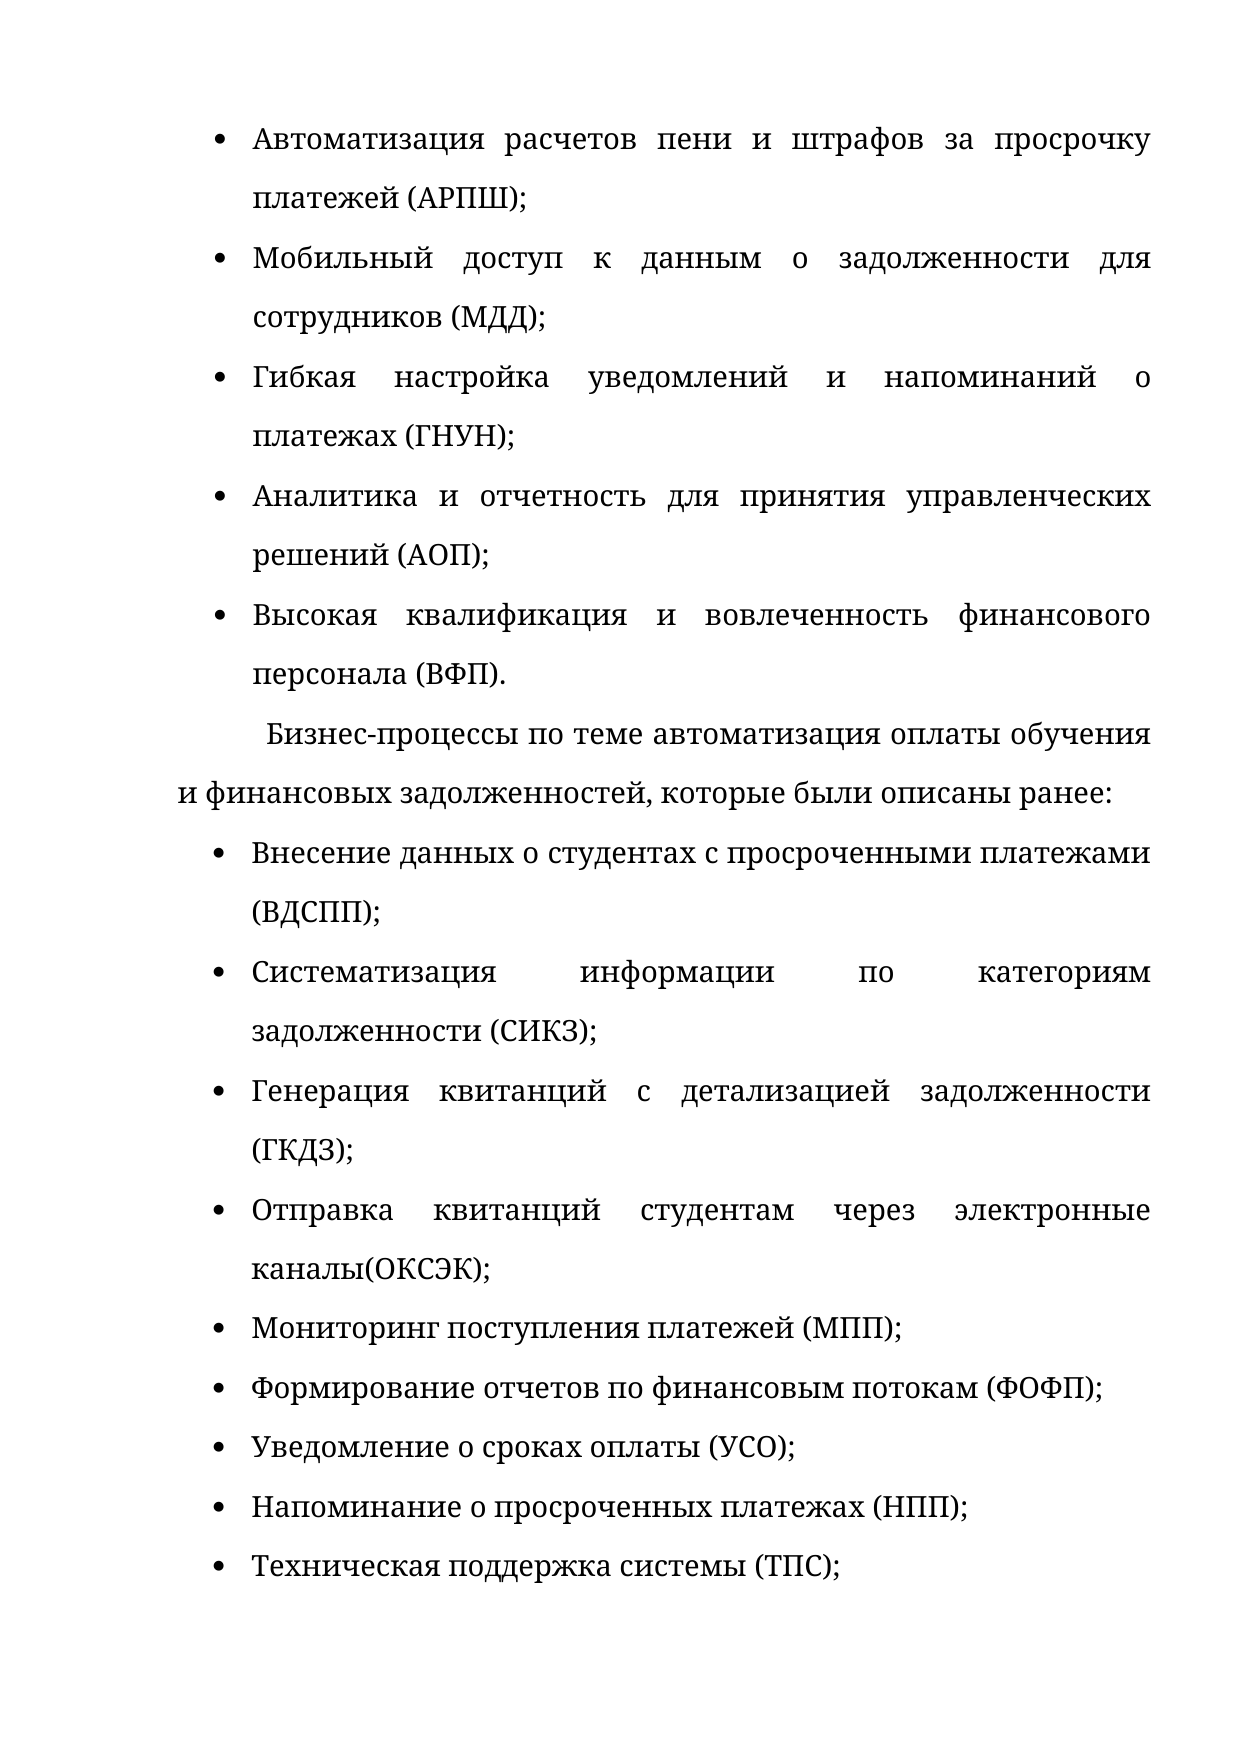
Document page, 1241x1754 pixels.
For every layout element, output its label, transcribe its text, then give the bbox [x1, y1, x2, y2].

list Мониторинг поступления платежей (МПП); [213, 1308, 1152, 1347]
list Техническая поддержка системы (ТПС); [213, 1546, 1152, 1585]
list Формирование отчетов по финансовым потокам (ФОФП); [213, 1367, 1152, 1407]
list Автоматизация расчетов пени и штрафов за просрочку платежей (АРПШ); [215, 118, 1152, 217]
list Генерация квитанций с детализацией задолженности (ГКДЗ); [213, 1070, 1152, 1169]
list Аналитика и отчетность для принятия управленческих решений (АОП); [215, 475, 1152, 574]
list Уведомление о сроках оплаты (УСО); [213, 1427, 1152, 1466]
list Систематизация информации по категориям задолженности (СИКЗ); [213, 951, 1152, 1050]
list Мобильный доступ к данным о задолженности для сотрудников (МДД); [215, 237, 1152, 336]
list Напоминание о просроченных платежах (НПП); [213, 1486, 1152, 1526]
list Отправка квитанций студентам через электронные каналы(ОКСЭК); [213, 1189, 1152, 1288]
list Высокая квалификация и вовлеченность финансового персонала (ВФП). [215, 594, 1152, 693]
list Внесение данных о студентах с просроченными платежами (ВДСПП); [213, 832, 1152, 931]
list Гибкая настройка уведомлений и напоминаний о платежах (ГНУН); [215, 356, 1152, 455]
text Бизнес-процессы по теме автоматизация оплаты обучения и финансовых задолженностей, которые были описаны ранее: [177, 713, 1152, 812]
